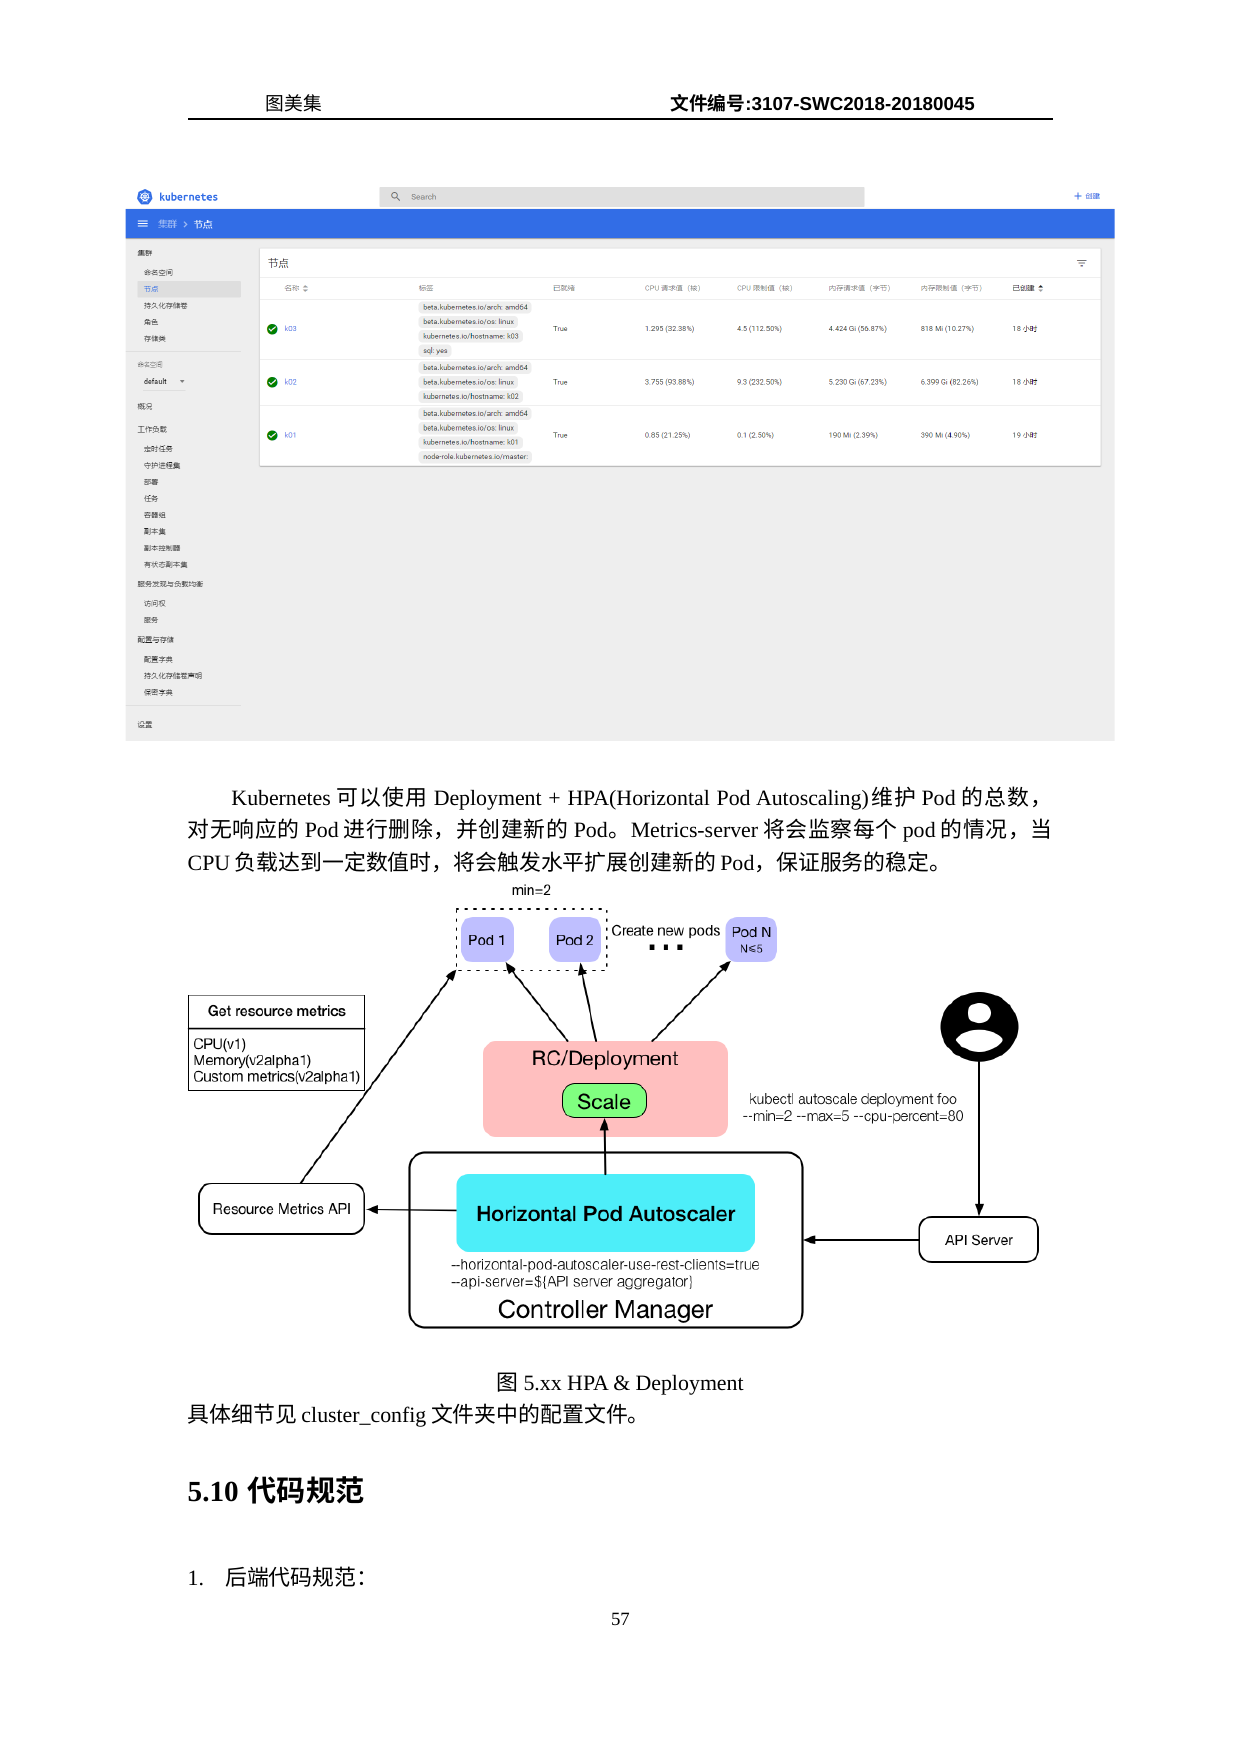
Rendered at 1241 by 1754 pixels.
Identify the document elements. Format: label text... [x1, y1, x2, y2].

text Kubernetes可以使用Deployment + HPA(Horizontal Pod Autoscaling)维护Pod的总数，对无响应的Pod进行删除，并创建新的Pod。Metrics-server将会监察每个pod的情况，当CPU负载达到一定数值时，将会触发水平扩展创建新的Pod，保证服务的稳定。 [187, 779, 1053, 877]
picture [187, 877, 1053, 1353]
text 具体细节见cluster_config文件夹中的配置文件。 [187, 1397, 1053, 1429]
list 后端代码规范： [187, 1559, 1053, 1592]
text 图 5.xx HPA & Deployment [187, 1364, 1053, 1397]
subtitle 代码规范 [187, 1457, 1053, 1522]
picture [125, 184, 1115, 741]
